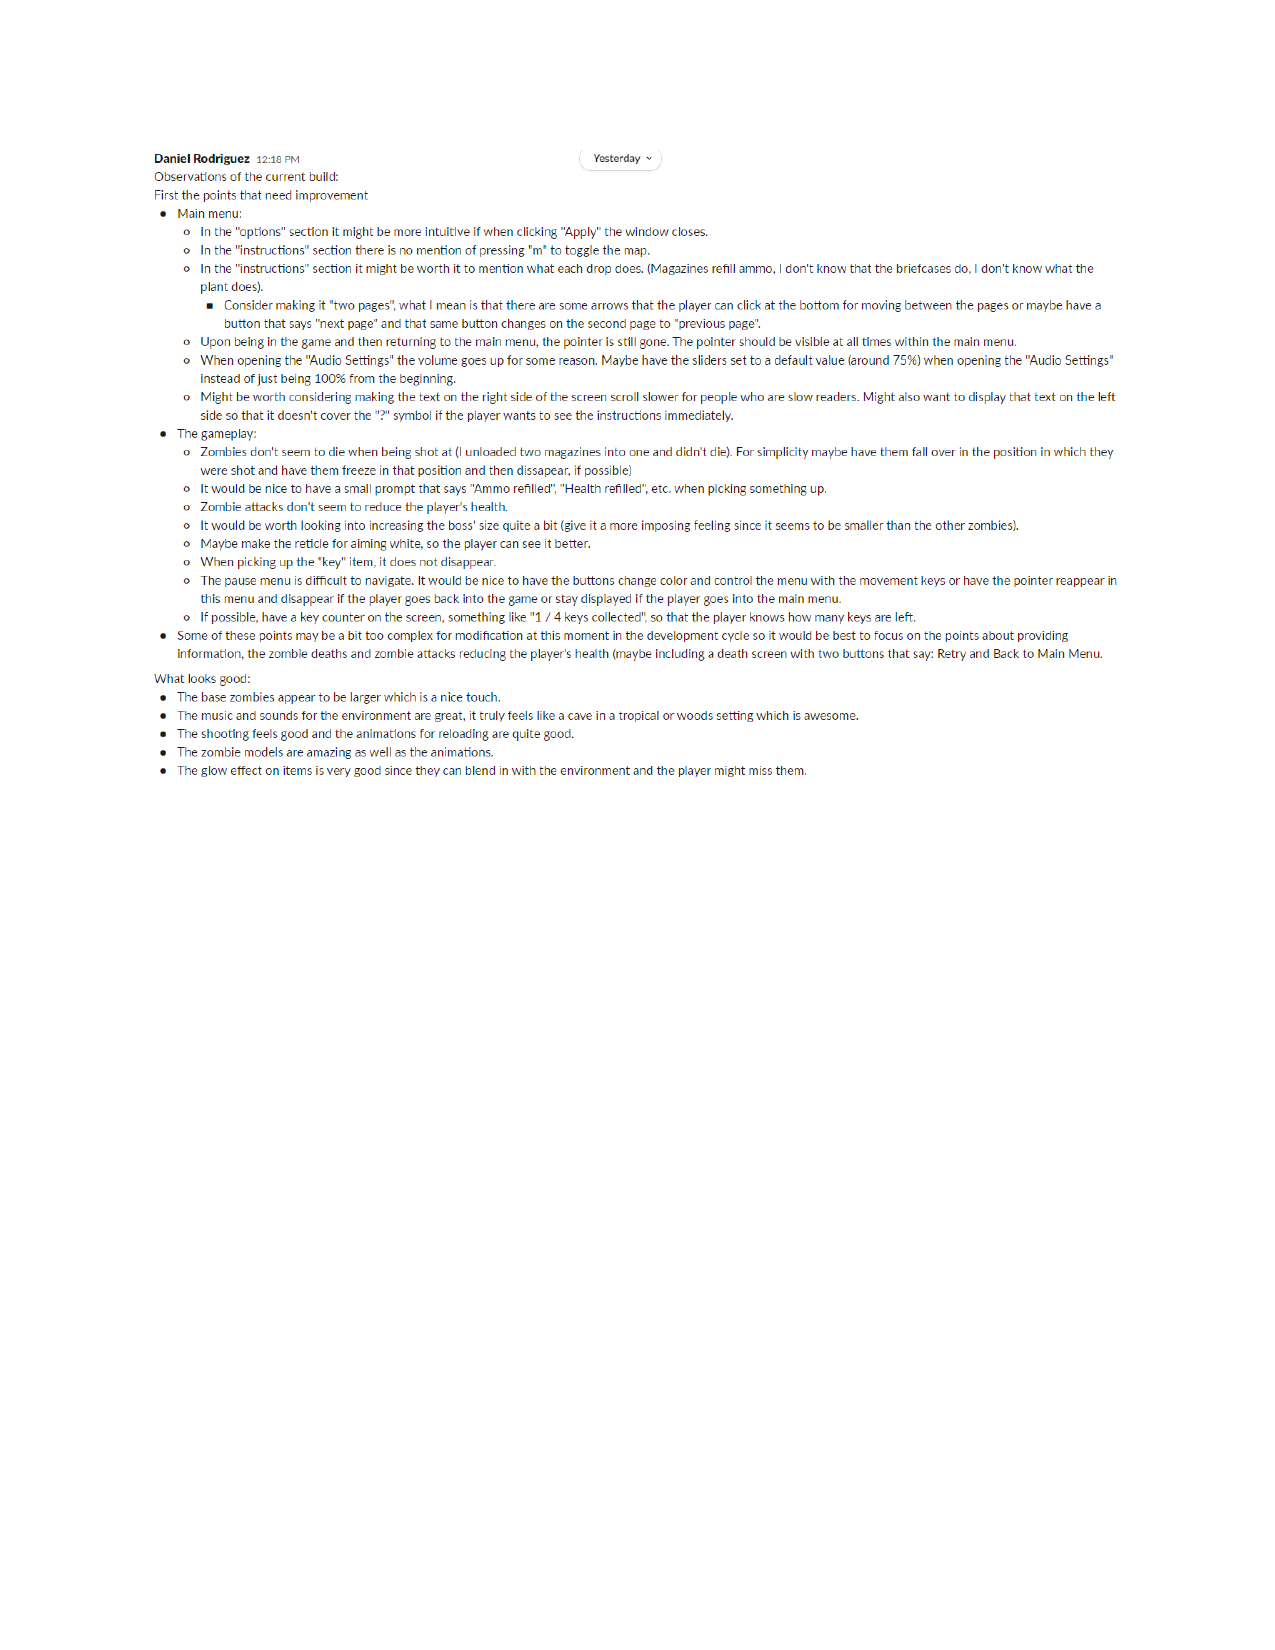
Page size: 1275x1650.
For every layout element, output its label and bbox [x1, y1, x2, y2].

picture [150, 150, 1125, 782]
